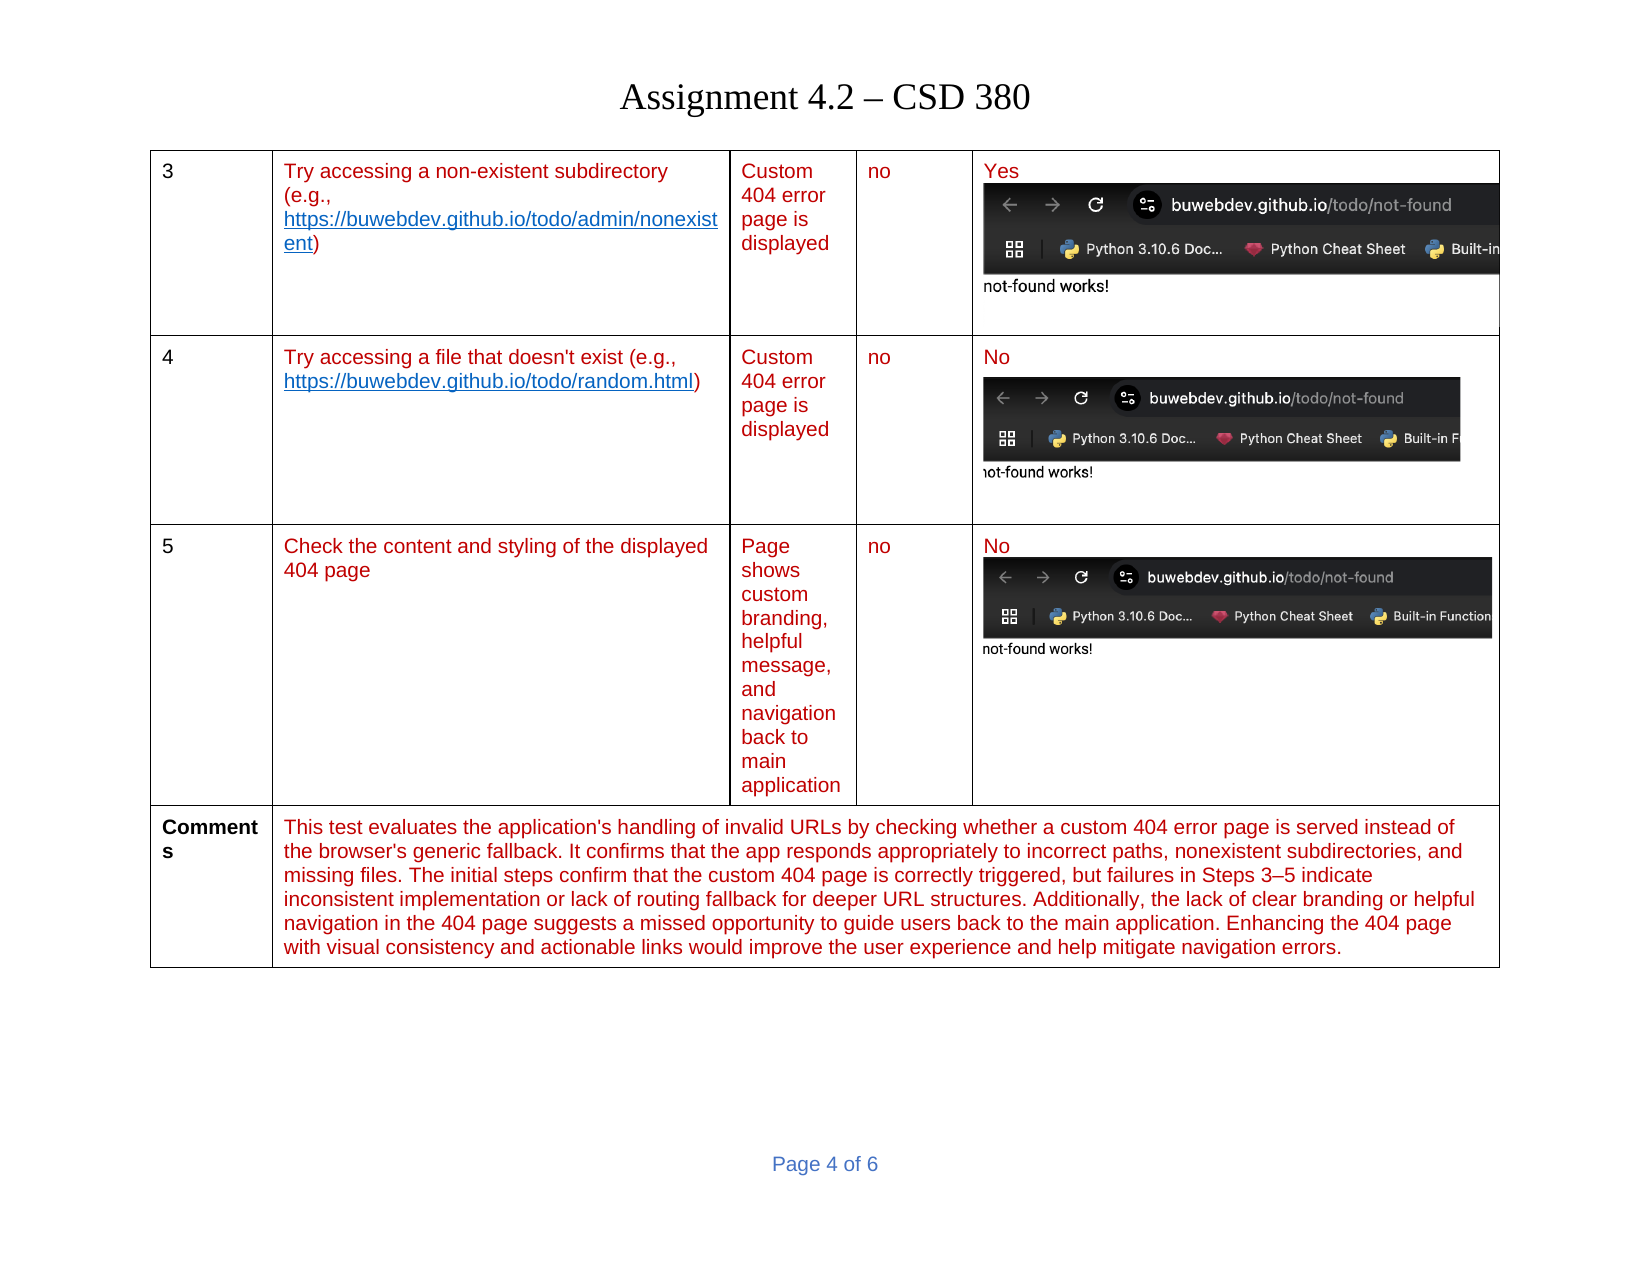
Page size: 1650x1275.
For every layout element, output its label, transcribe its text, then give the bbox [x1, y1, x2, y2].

table_cell 5 [151, 525, 272, 805]
table_cell Try accessing a non-existent subdirectory (e.g., https://buwebdev.github.io/todo/admin/nonexistent) [273, 151, 729, 335]
table_cell Try accessing a file that doesn't exist (e.g., https://buwebdev.github.io/todo/random.html) [273, 336, 729, 524]
table_cell No [973, 525, 1499, 805]
picture [983, 377, 1461, 516]
table_cell Check the content and styling of the displayed 404 page [273, 525, 729, 805]
table_cell no [857, 525, 972, 805]
picture [983, 183, 1500, 327]
table_cell Comments [151, 806, 272, 967]
table_cell No [973, 336, 1499, 524]
table_cell 3 [151, 151, 272, 335]
table_cell no [857, 151, 972, 335]
table_cell no [857, 336, 972, 524]
table_cell This test evaluates the application's handling of invalid URLs by checking whether a custom 404 error page is served instead of the browser's generic fallback. It confirms that the app responds appropriately to incorrect paths, nonexistent subdirectories, and missing files. The initial steps confirm that the custom 404 page is correctly triggered, but failures in Steps 3–5 indicate inconsistent implementation or lack of routing fallback for deeper URL structures. Additionally, the lack of clear branding or helpful navigation in the 404 page suggests a missed opportunity to guide users back to the main application. Enhancing the 404 page with visual consistency and actionable links would improve the user experience and help mitigate navigation errors. [273, 806, 1499, 967]
table_cell 4 [151, 336, 272, 524]
table_cell Yes [973, 151, 1499, 335]
table_cell Custom 404 error page is displayed [731, 336, 856, 524]
table_cell Page shows custom branding, helpful message, and navigation back to main application [731, 525, 856, 805]
table_cell Custom 404 error page is displayed [731, 151, 856, 335]
picture [983, 557, 1493, 688]
